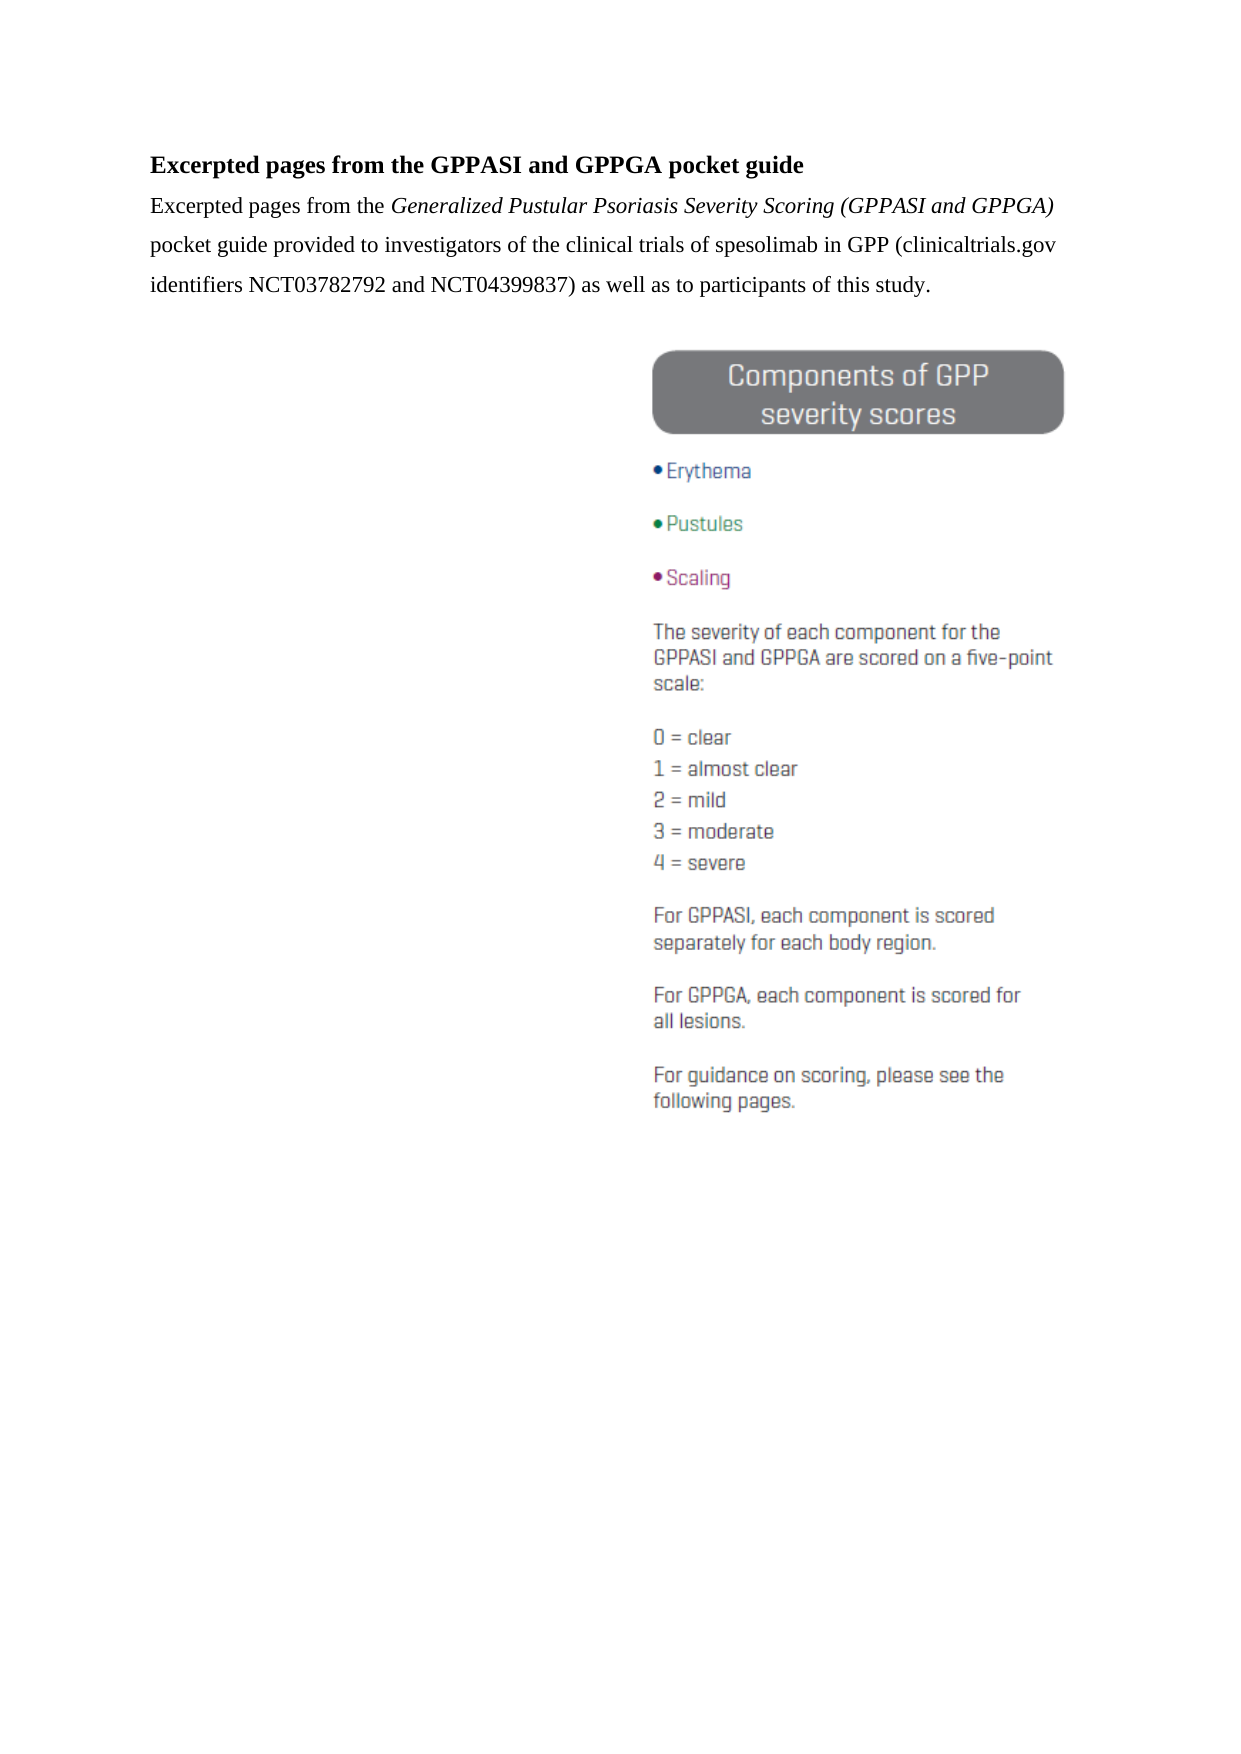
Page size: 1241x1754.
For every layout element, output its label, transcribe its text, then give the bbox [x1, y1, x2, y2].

picture [150, 327, 1091, 1460]
text Excerpted pages from the GPPASI and GPPGA pocket guide Excerpted pages from the Generalized Pustular Psoriasis Severity Scoring (GPPASI and GPPGA) pocket guide provided to investigators of the clinical trials of spesolimab in GPP (clinicaltrials.gov identifiers NCT03782792 and NCT04399837) as well as to participants of this study. [150, 150, 1090, 297]
